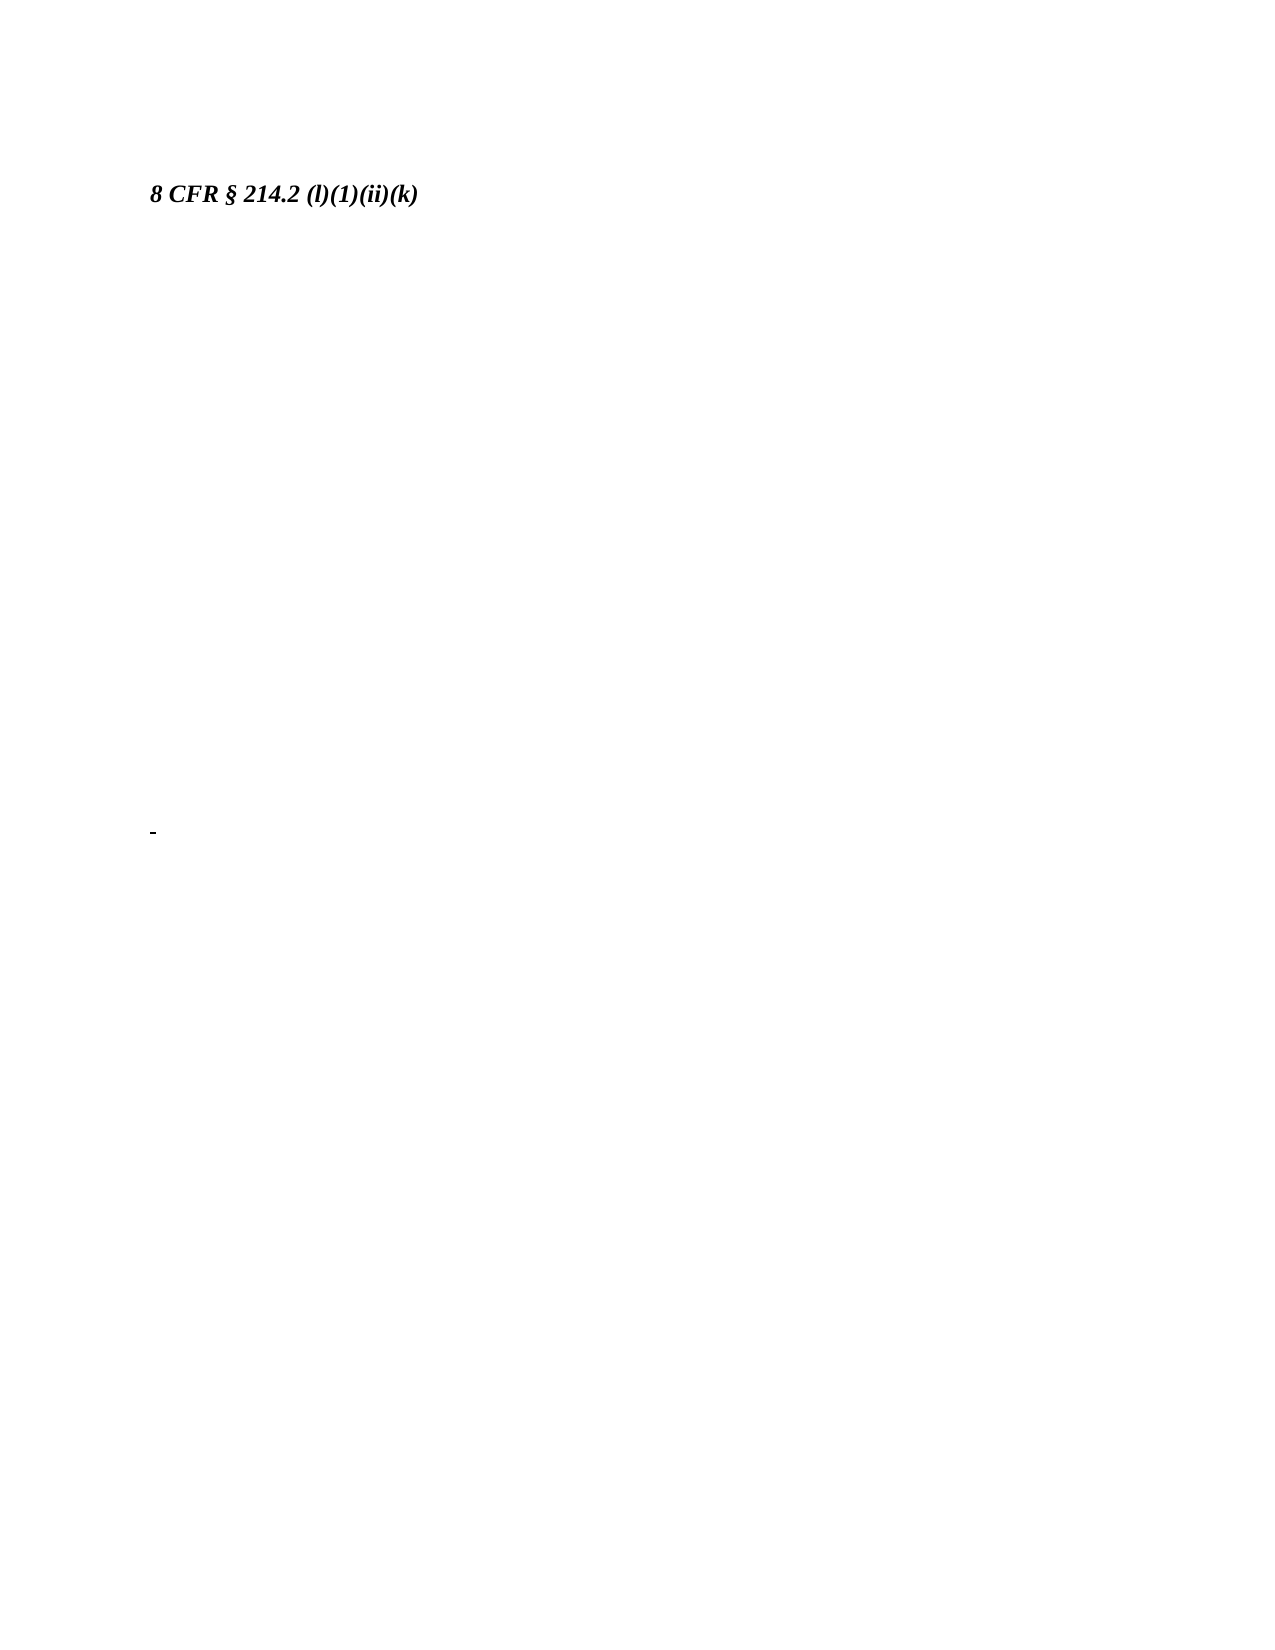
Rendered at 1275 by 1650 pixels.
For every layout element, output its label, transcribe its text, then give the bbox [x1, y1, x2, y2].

text 8 CFR § 214.2 (l)(1)(ii)(k) [150, 179, 1125, 207]
